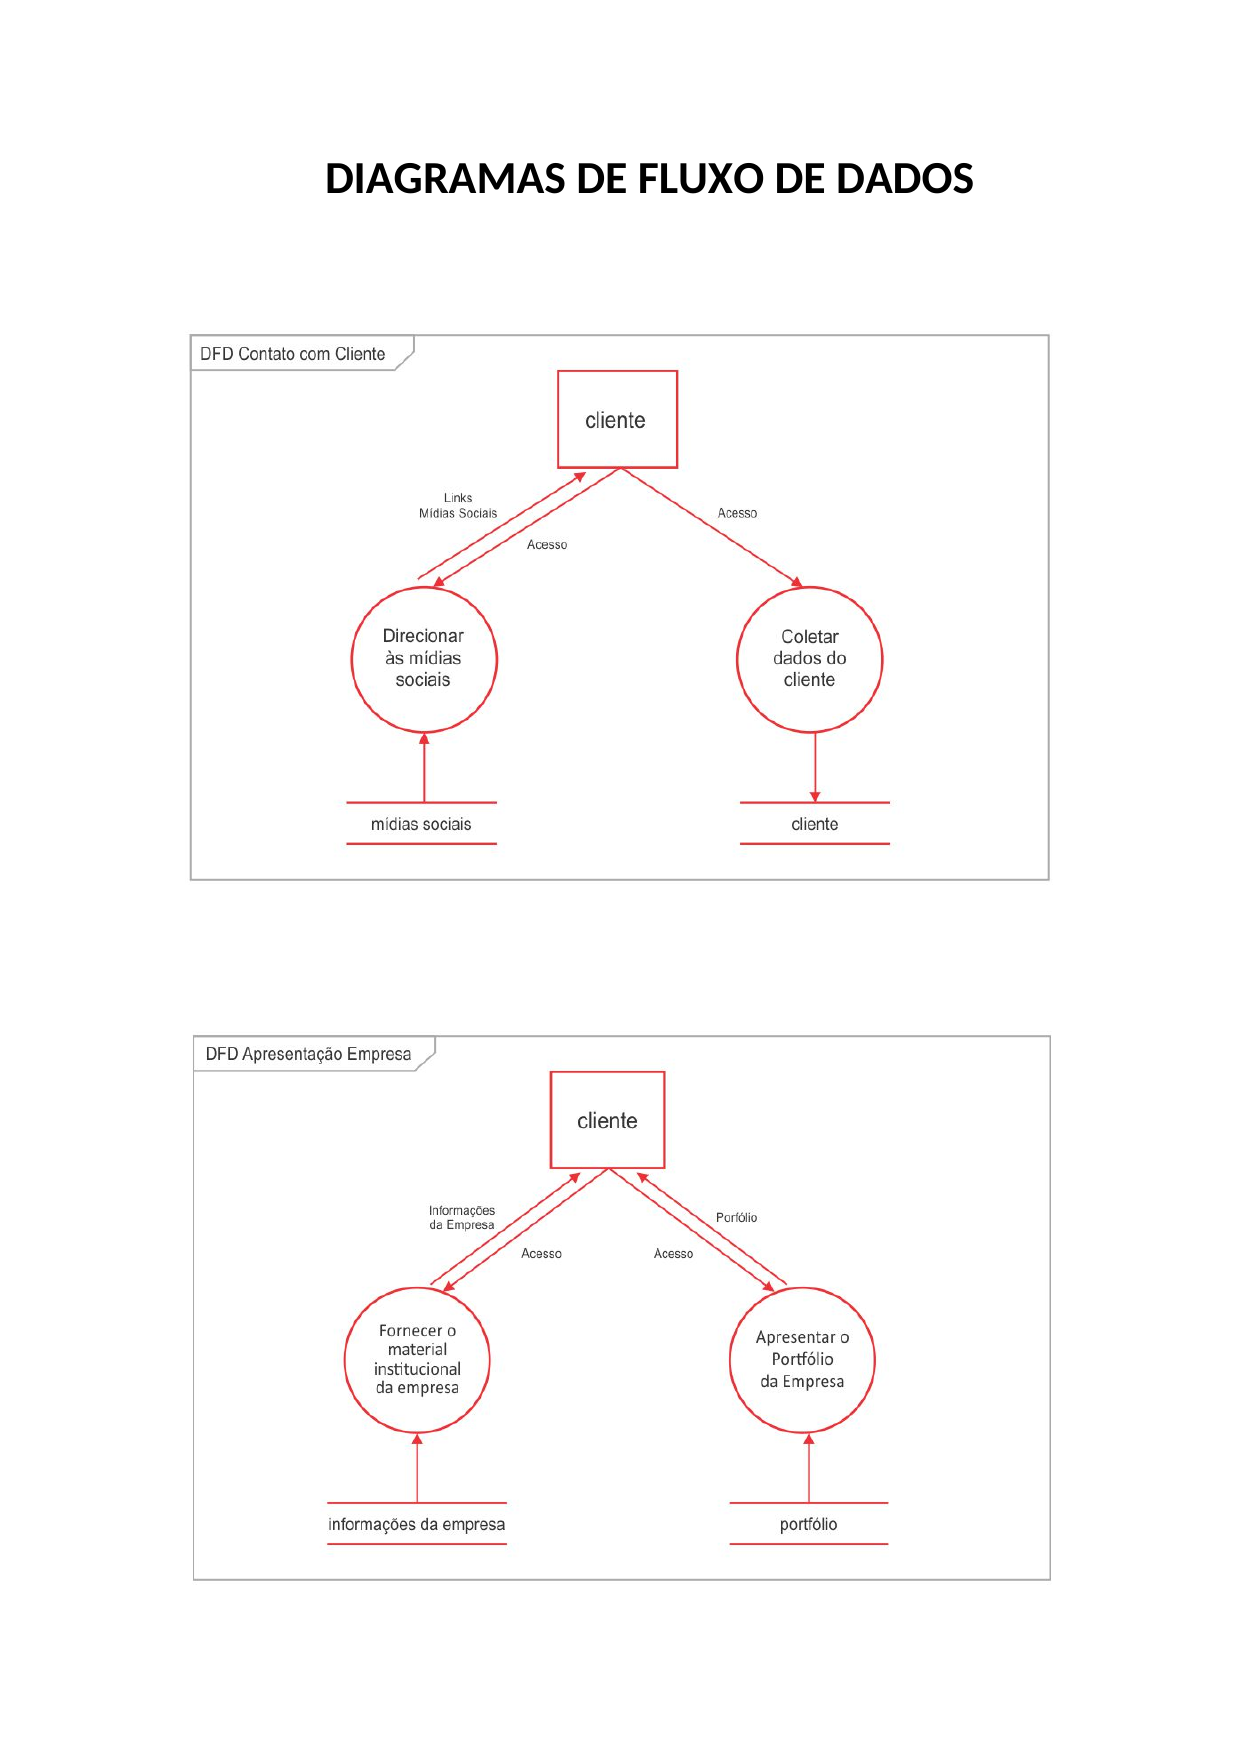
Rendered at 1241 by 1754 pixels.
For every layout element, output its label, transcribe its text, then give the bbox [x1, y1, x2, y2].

picture [177, 1017, 1066, 1599]
picture [177, 315, 1067, 899]
text DIAGRAMAS DE FLUXO DE DADOS [177, 89, 1122, 205]
